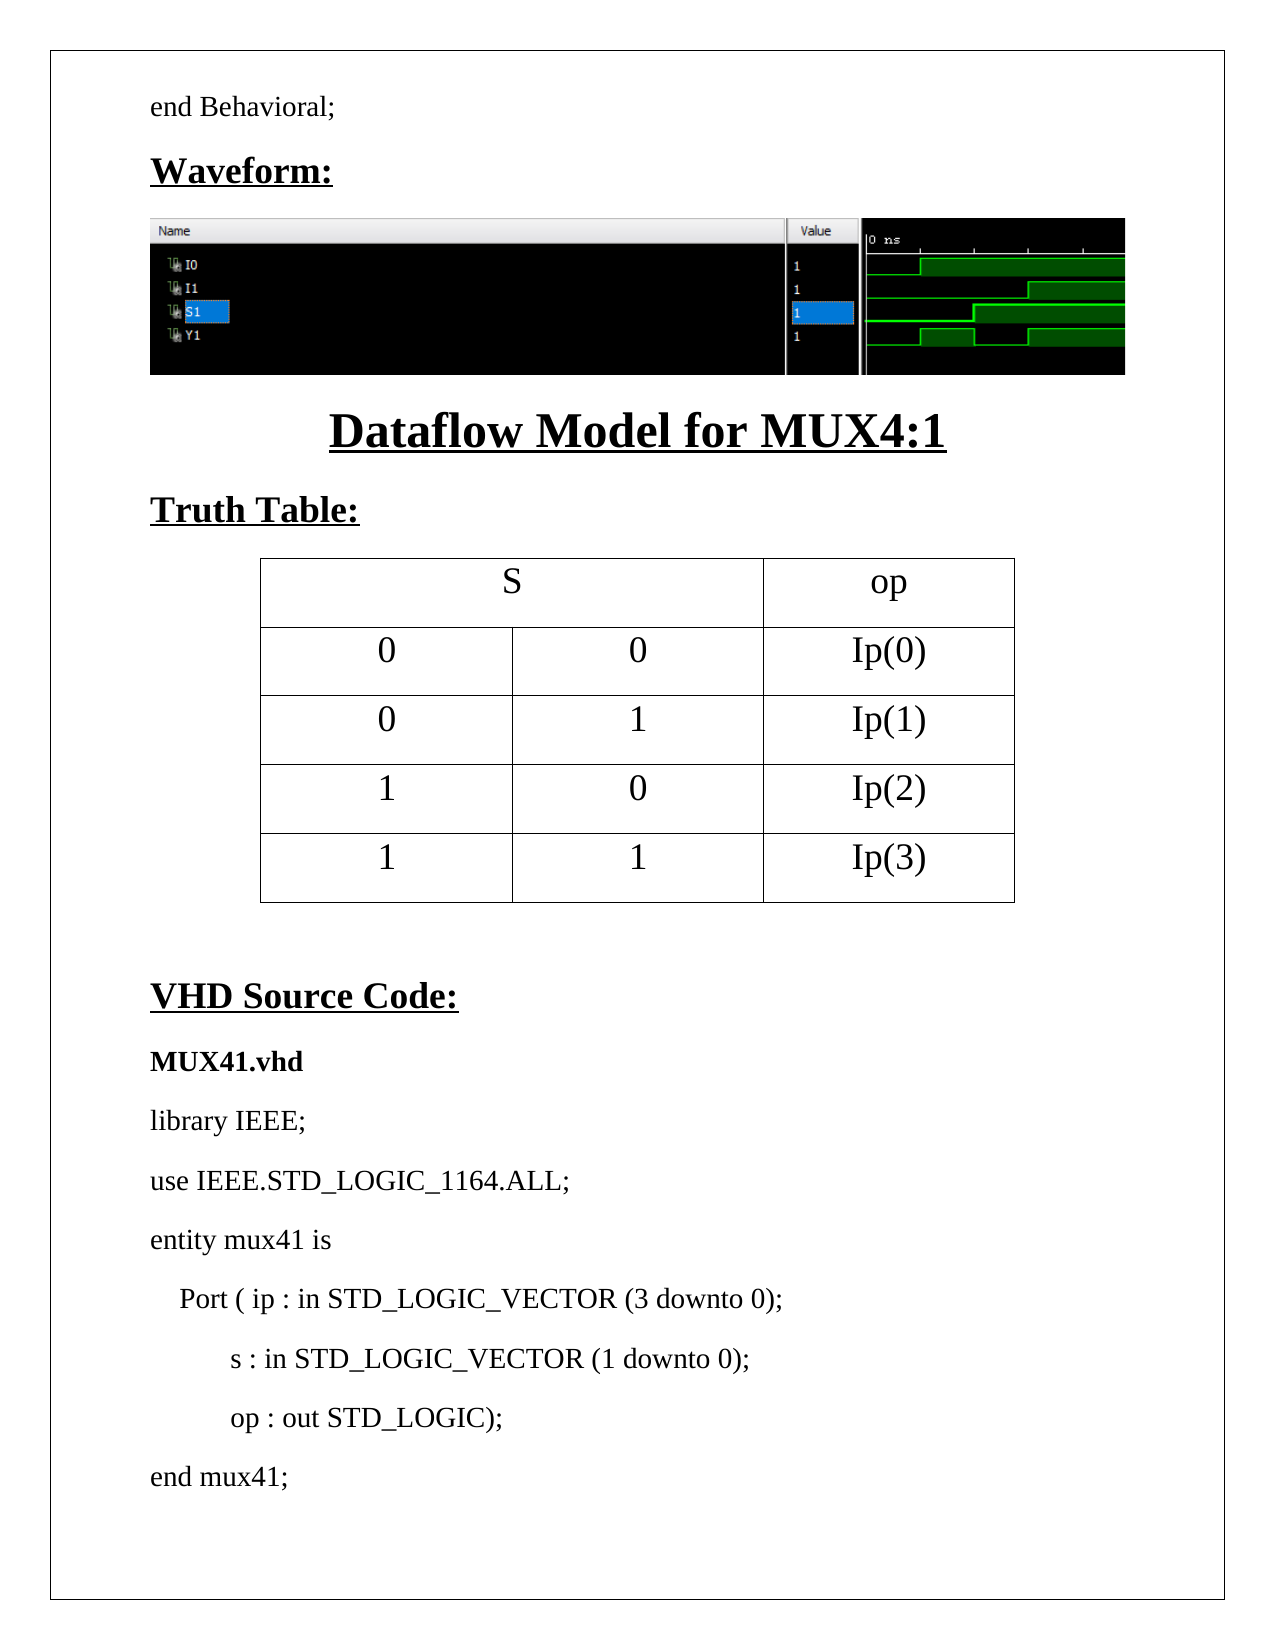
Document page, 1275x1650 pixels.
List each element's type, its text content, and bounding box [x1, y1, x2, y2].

table_cell Ip(1) [764, 696, 1014, 764]
table_cell 1 [513, 834, 763, 902]
text MUX41.vhd [150, 1044, 1125, 1077]
text Port ( ip : in STD_LOGIC_VECTOR (3 downto 0); [150, 1281, 1125, 1315]
text Truth Table: [150, 487, 1125, 530]
text entity mux41 is [150, 1222, 1125, 1256]
table_cell 1 [261, 834, 512, 902]
table_cell 0 [513, 628, 763, 695]
table_cell 0 [261, 696, 512, 764]
text op : out STD_LOGIC); [150, 1400, 1125, 1434]
text end mux41; [150, 1459, 1125, 1493]
table_cell 1 [513, 696, 763, 764]
table_cell 1 [261, 765, 512, 833]
text Waveform: [150, 148, 1125, 191]
table_header S [261, 559, 763, 627]
text library IEEE; [150, 1103, 1125, 1137]
text end Behavioral; [150, 89, 1125, 122]
table_header op [764, 559, 1014, 627]
table_cell Ip(2) [764, 765, 1014, 833]
table_cell Ip(0) [764, 628, 1014, 695]
picture [150, 218, 1125, 375]
text s : in STD_LOGIC_VECTOR (1 downto 0); [150, 1341, 1125, 1374]
table_cell 0 [513, 765, 763, 833]
table_cell 0 [261, 628, 512, 695]
text Dataflow Model for MUX4:1 [150, 400, 1125, 458]
table_cell Ip(3) [764, 834, 1014, 902]
text use IEEE.STD_LOGIC_1164.ALL; [150, 1163, 1125, 1196]
text VHD Source Code: [150, 973, 1125, 1017]
